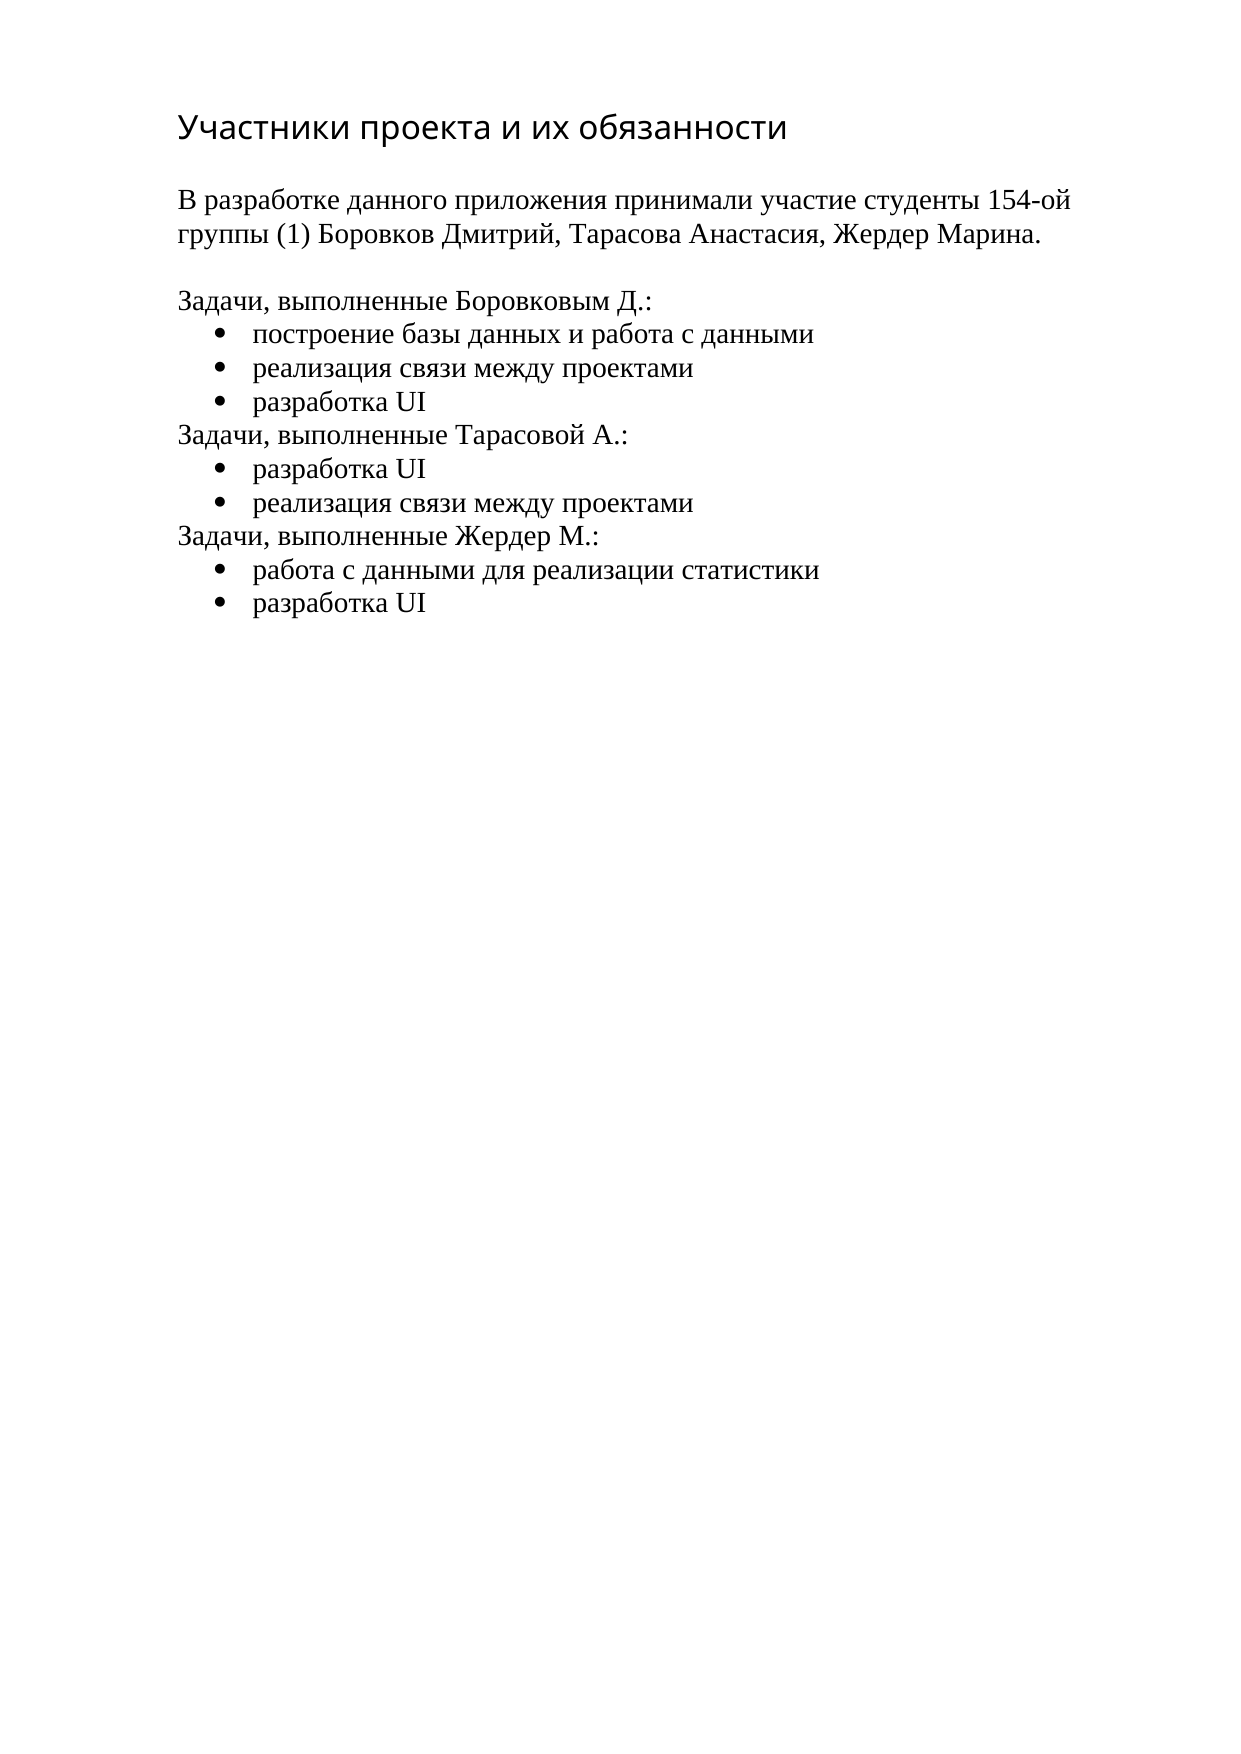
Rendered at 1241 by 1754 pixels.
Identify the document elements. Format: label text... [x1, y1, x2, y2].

list реализация связи между проектами [215, 350, 1137, 384]
list реализация связи между проектами [215, 485, 1137, 518]
list работа с данными для реализации статистики [215, 552, 1137, 586]
subtitle Участники проекта и их обязанности [177, 103, 1137, 149]
text Задачи, выполненные Боровковым Д.: [177, 283, 1137, 317]
list разработка UI [215, 586, 1137, 619]
list разработка UI [215, 451, 1137, 485]
text Задачи, выполненные Тарасовой А.: [177, 417, 1137, 451]
list построение базы данных и работа с данными [215, 317, 1137, 350]
text Задачи, выполненные Жердер М.: [177, 518, 1137, 552]
text В разработке данного приложения принимали участие студенты 154-ой группы (1) Боровков Дмитрий, Тарасова Анастасия, Жердер Марина. [177, 182, 1137, 249]
list разработка UI [215, 384, 1137, 417]
